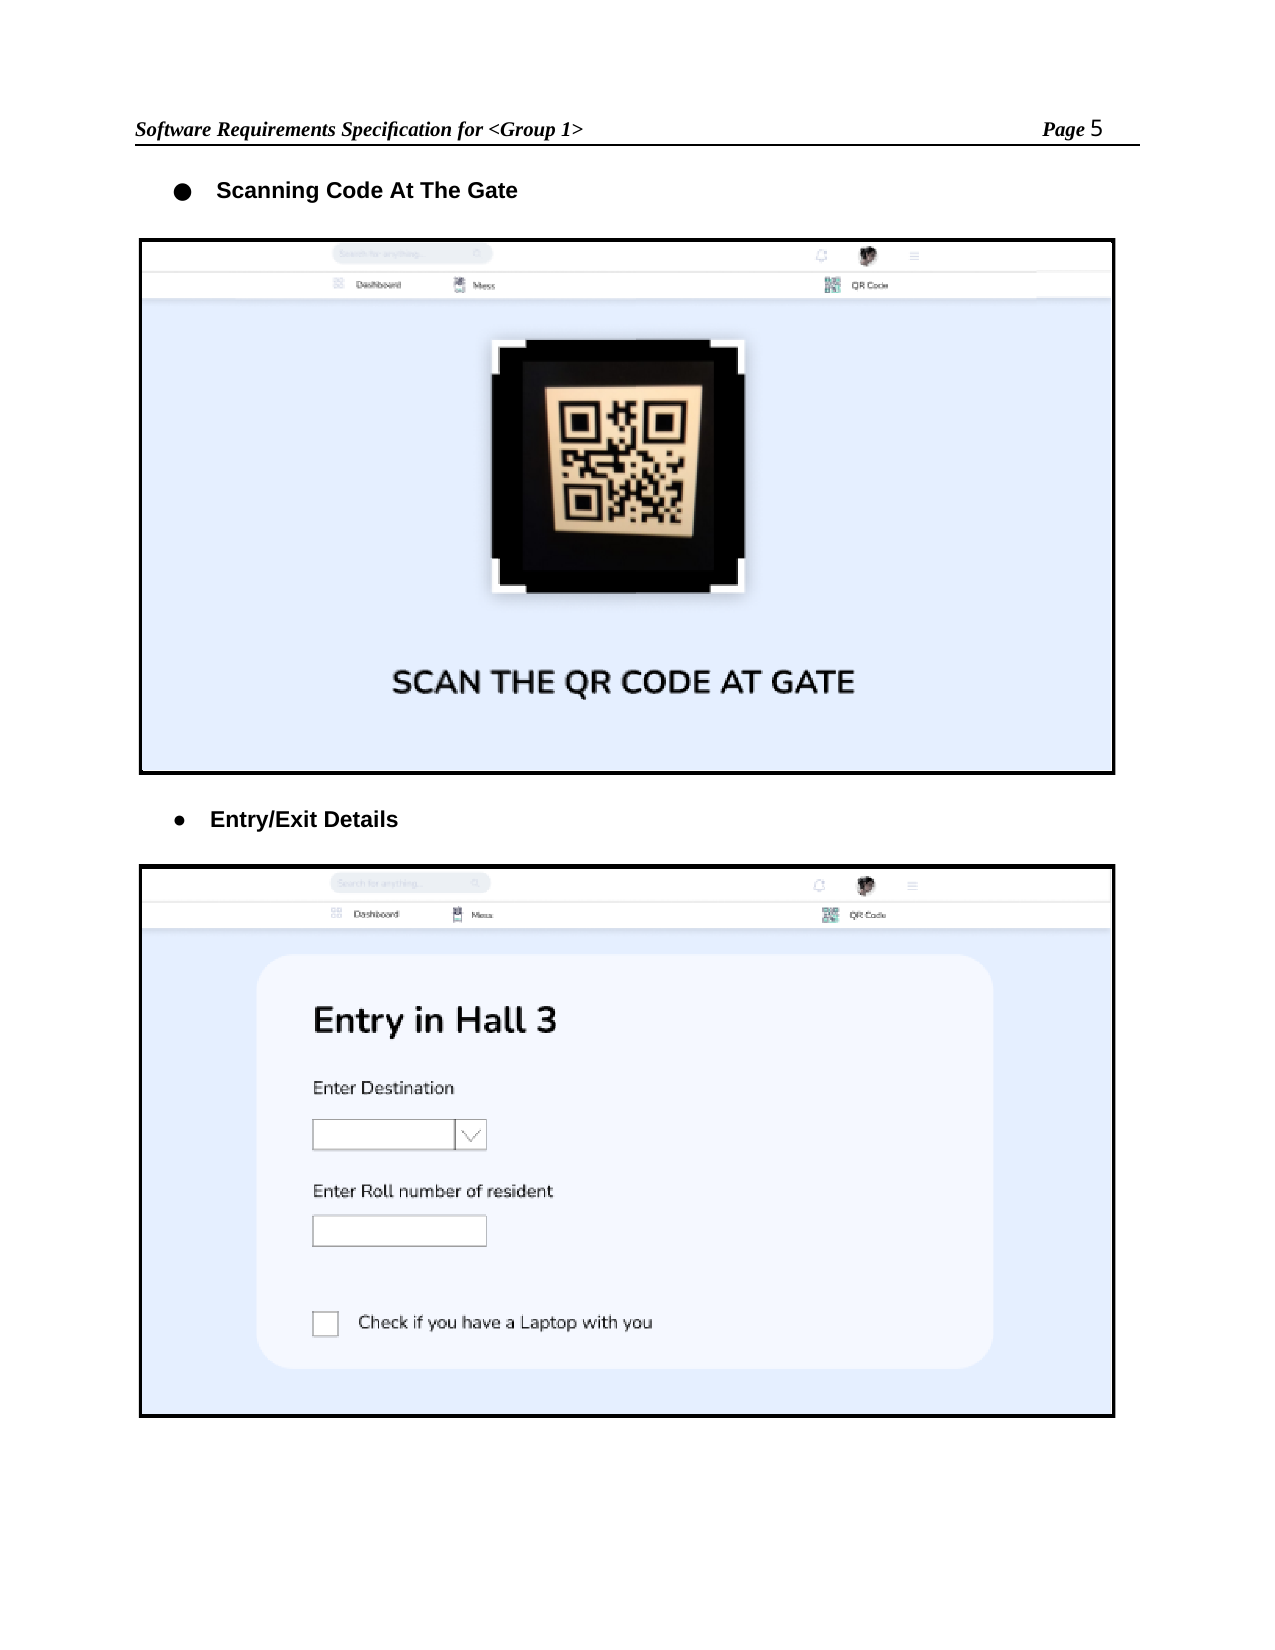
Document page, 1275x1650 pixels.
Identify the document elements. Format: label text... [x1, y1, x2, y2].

picture [138, 238, 1116, 775]
subtitle Entry/Exit Details [172, 806, 1164, 832]
picture [138, 864, 1116, 1418]
list Scanning Code At The Gate [172, 174, 1164, 205]
